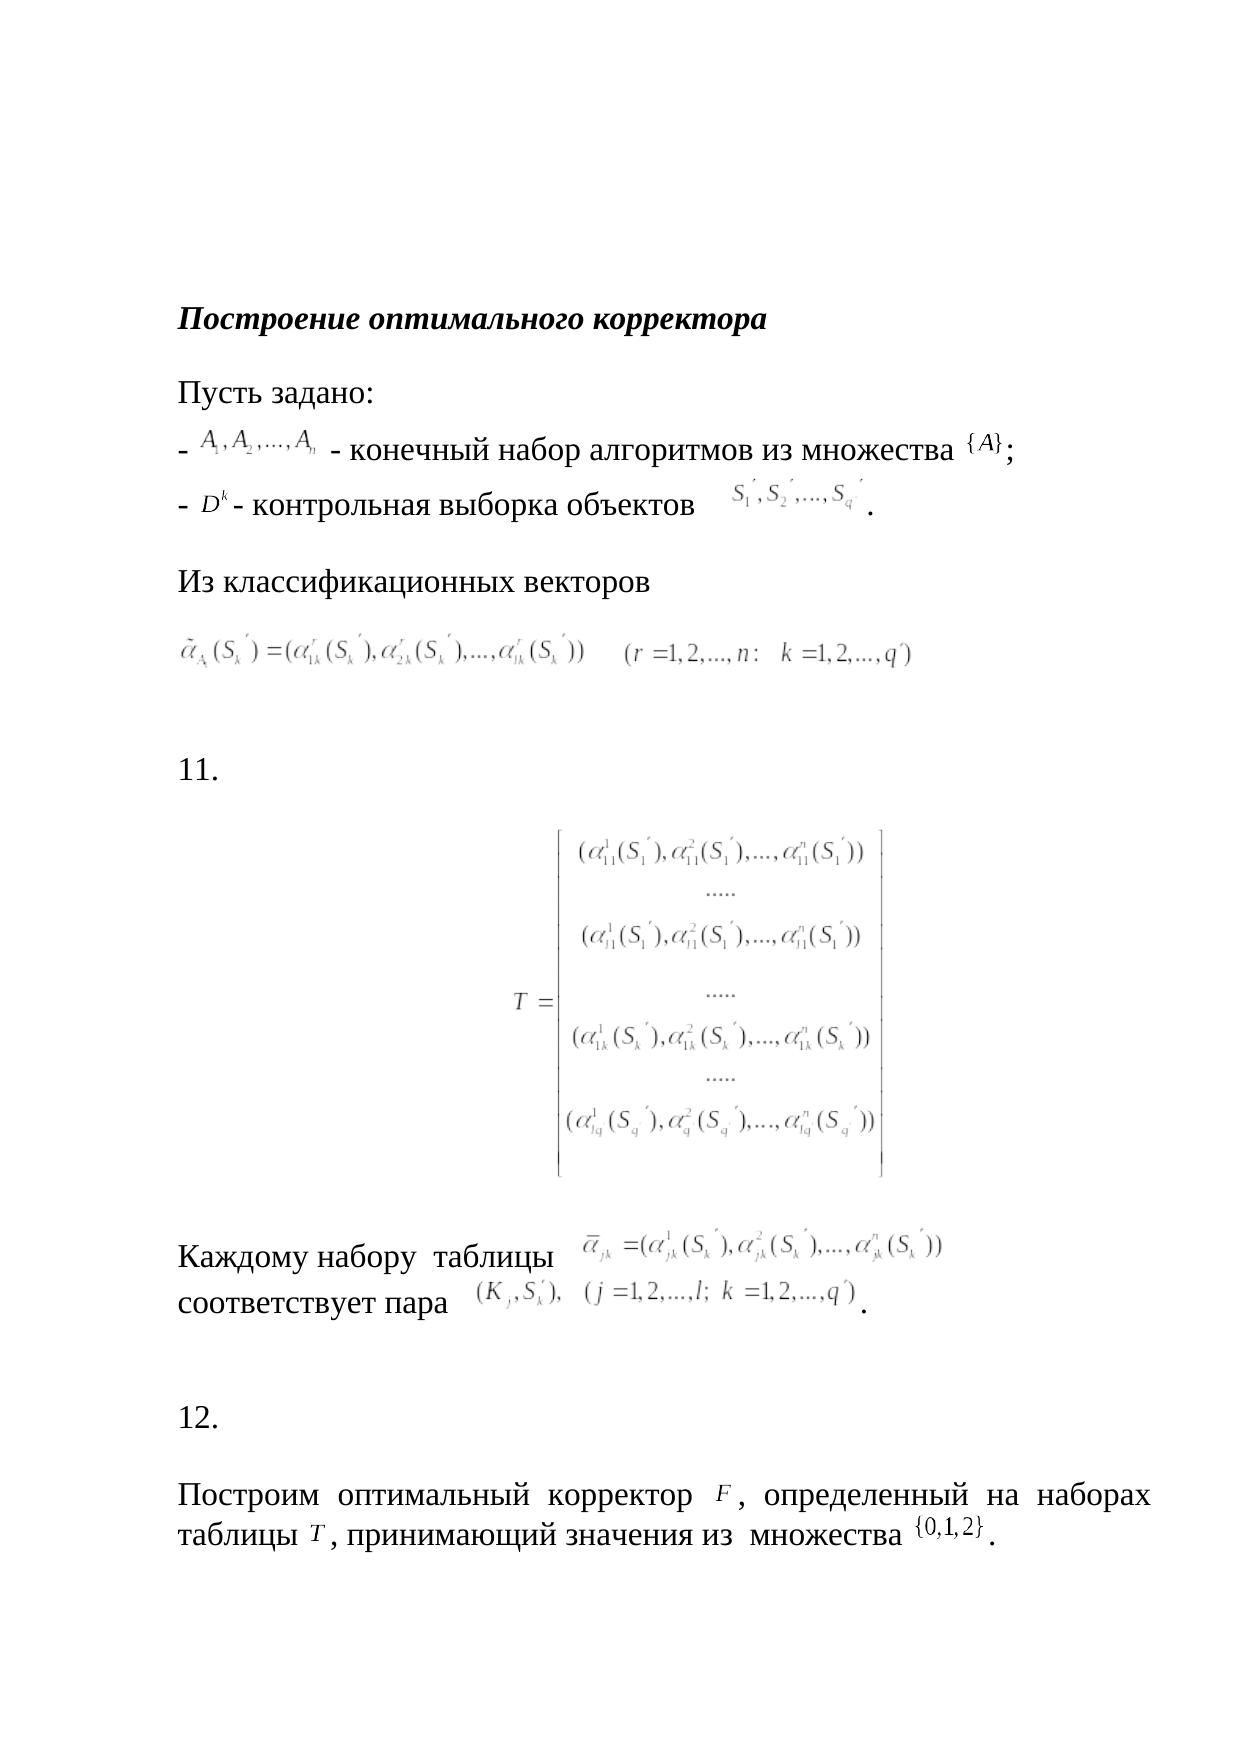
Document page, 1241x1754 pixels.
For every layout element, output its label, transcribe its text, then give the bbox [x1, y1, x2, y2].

text - - контрольная выборка объектов . [177, 467, 1152, 523]
text Каждому набору таблицы [177, 1218, 1152, 1274]
text 11. [177, 749, 1152, 787]
text - - конечный набор алгоритмов из множества ; [177, 423, 1152, 467]
text Из классификационных векторов [177, 561, 1152, 600]
text соответствует пара . [177, 1274, 1152, 1320]
text Пусть задано: [177, 372, 1152, 410]
text Построение оптимального корректора [177, 298, 1152, 336]
text 12. [177, 1397, 1152, 1435]
text Построим оптимальный корректор , определенный на наборах таблицы , принимающий значения из множества . [177, 1474, 1152, 1552]
